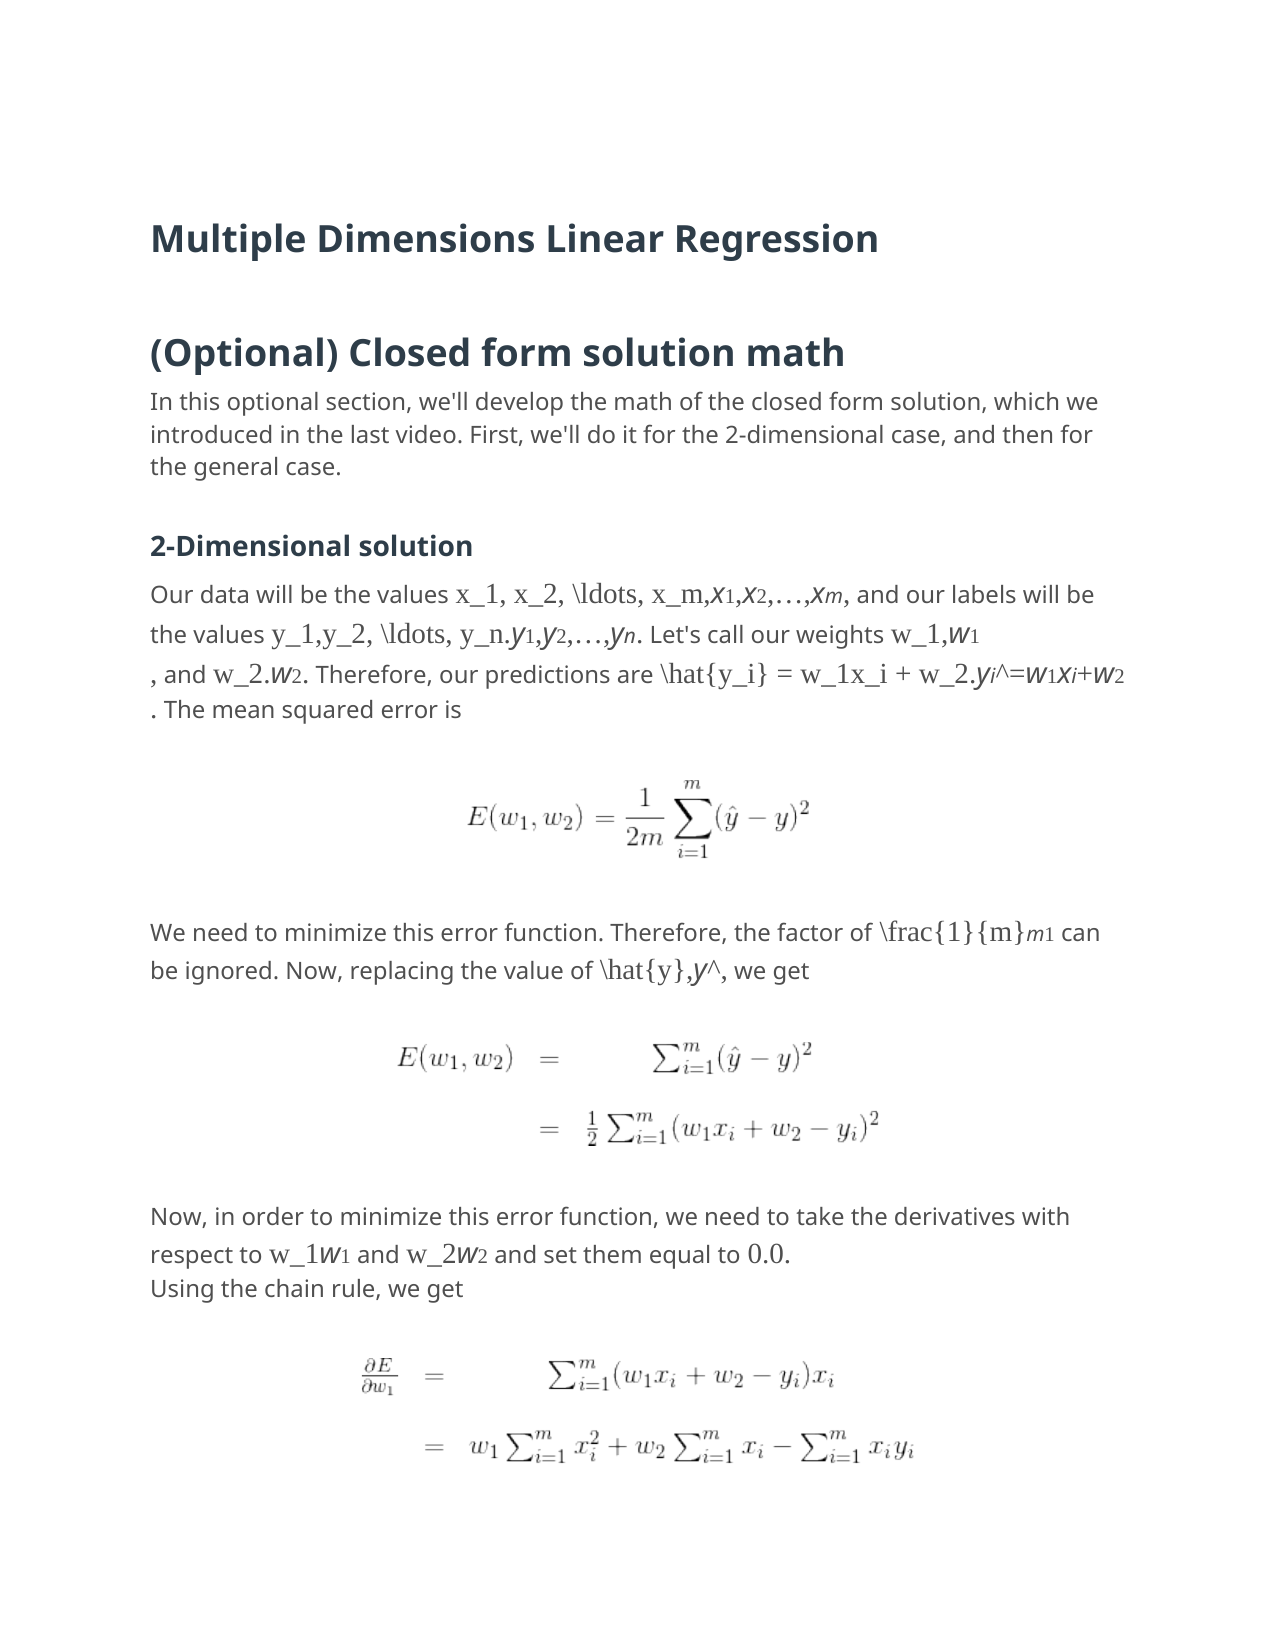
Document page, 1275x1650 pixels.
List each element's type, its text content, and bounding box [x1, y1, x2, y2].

text We need to minimize this error function. Therefore, the factor of \frac{1}{m}m1​ can be ignored. Now, replacing the value of \hat{y},y^​, we get [150, 914, 1125, 988]
picture [396, 1042, 879, 1146]
text In this optional section, we'll develop the math of the closed form solution, which we introduced in the last video. First, we'll do it for the 2-dimensional case, and then for the general case. [150, 385, 1125, 483]
text Multiple Dimensions Linear Regression [150, 212, 1125, 263]
picture [466, 780, 809, 860]
text Our data will be the values x_1, x_2, \ldots, x_m,x1​,x2​,…,xm​, and our labels will be the values y_1,y_2, \ldots, y_n.y1​,y2​,…,yn​. Let's call our weights w_1,w1​, and w_2.w2​. Therefore, our predictions are \hat{y_i} = w_1x_i + w_2.yi​^​=w1​xi​+w2​. The mean squared error is [150, 573, 1125, 726]
text Using the chain rule, we get [150, 1272, 1125, 1304]
picture [361, 1358, 914, 1465]
text 2-Dimensional solution [150, 526, 1125, 565]
text (Optional) Closed form solution math [150, 326, 1125, 377]
text Now, in order to minimize this error function, we need to take the derivatives with respect to w_1w1​ and w_2w2​ and set them equal to 0.0. [150, 1199, 1125, 1272]
